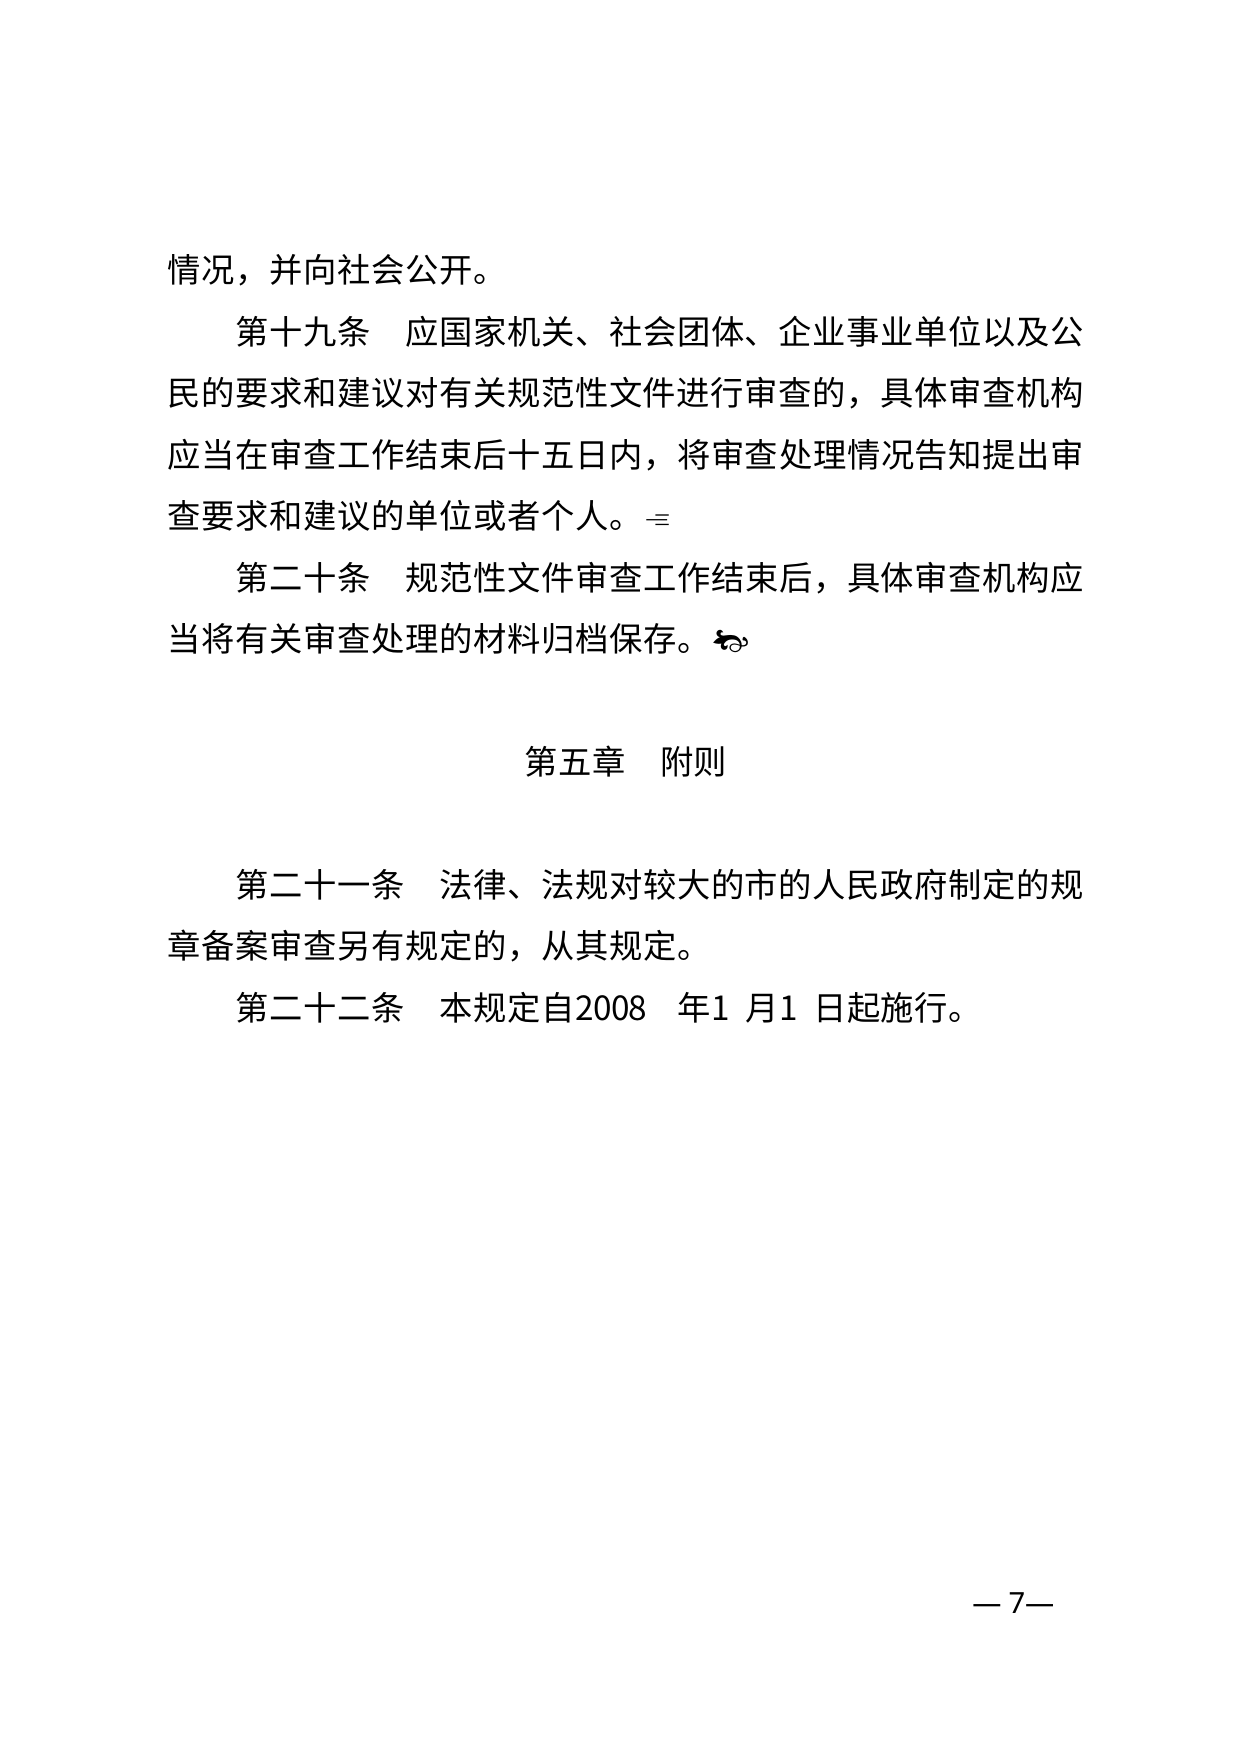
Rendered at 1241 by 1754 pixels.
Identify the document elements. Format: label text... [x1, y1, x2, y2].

text 第五章 附则 [168, 729, 1084, 791]
text 第二十二条 本规定自2008年1月1日起施行。 [168, 975, 1084, 1037]
text 第二十一条 法律、法规对较大的市的人民政府制定的规章备案审查另有规定的，从其规定。 [168, 852, 1084, 975]
text 第十九条 应国家机关、社会团体、企业事业单位以及公民的要求和建议对有关规范性文件进行审查的，具体审查机构应当在审查工作结束后十五日内，将审查处理情况告知提出审查要求和建议的单位或者个人。 [168, 299, 1084, 545]
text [168, 238, 1084, 299]
text 第二十条 规范性文件审查工作结束后，具体审查机构应当将有关审查处理的材料归档保存。 [168, 545, 1084, 668]
